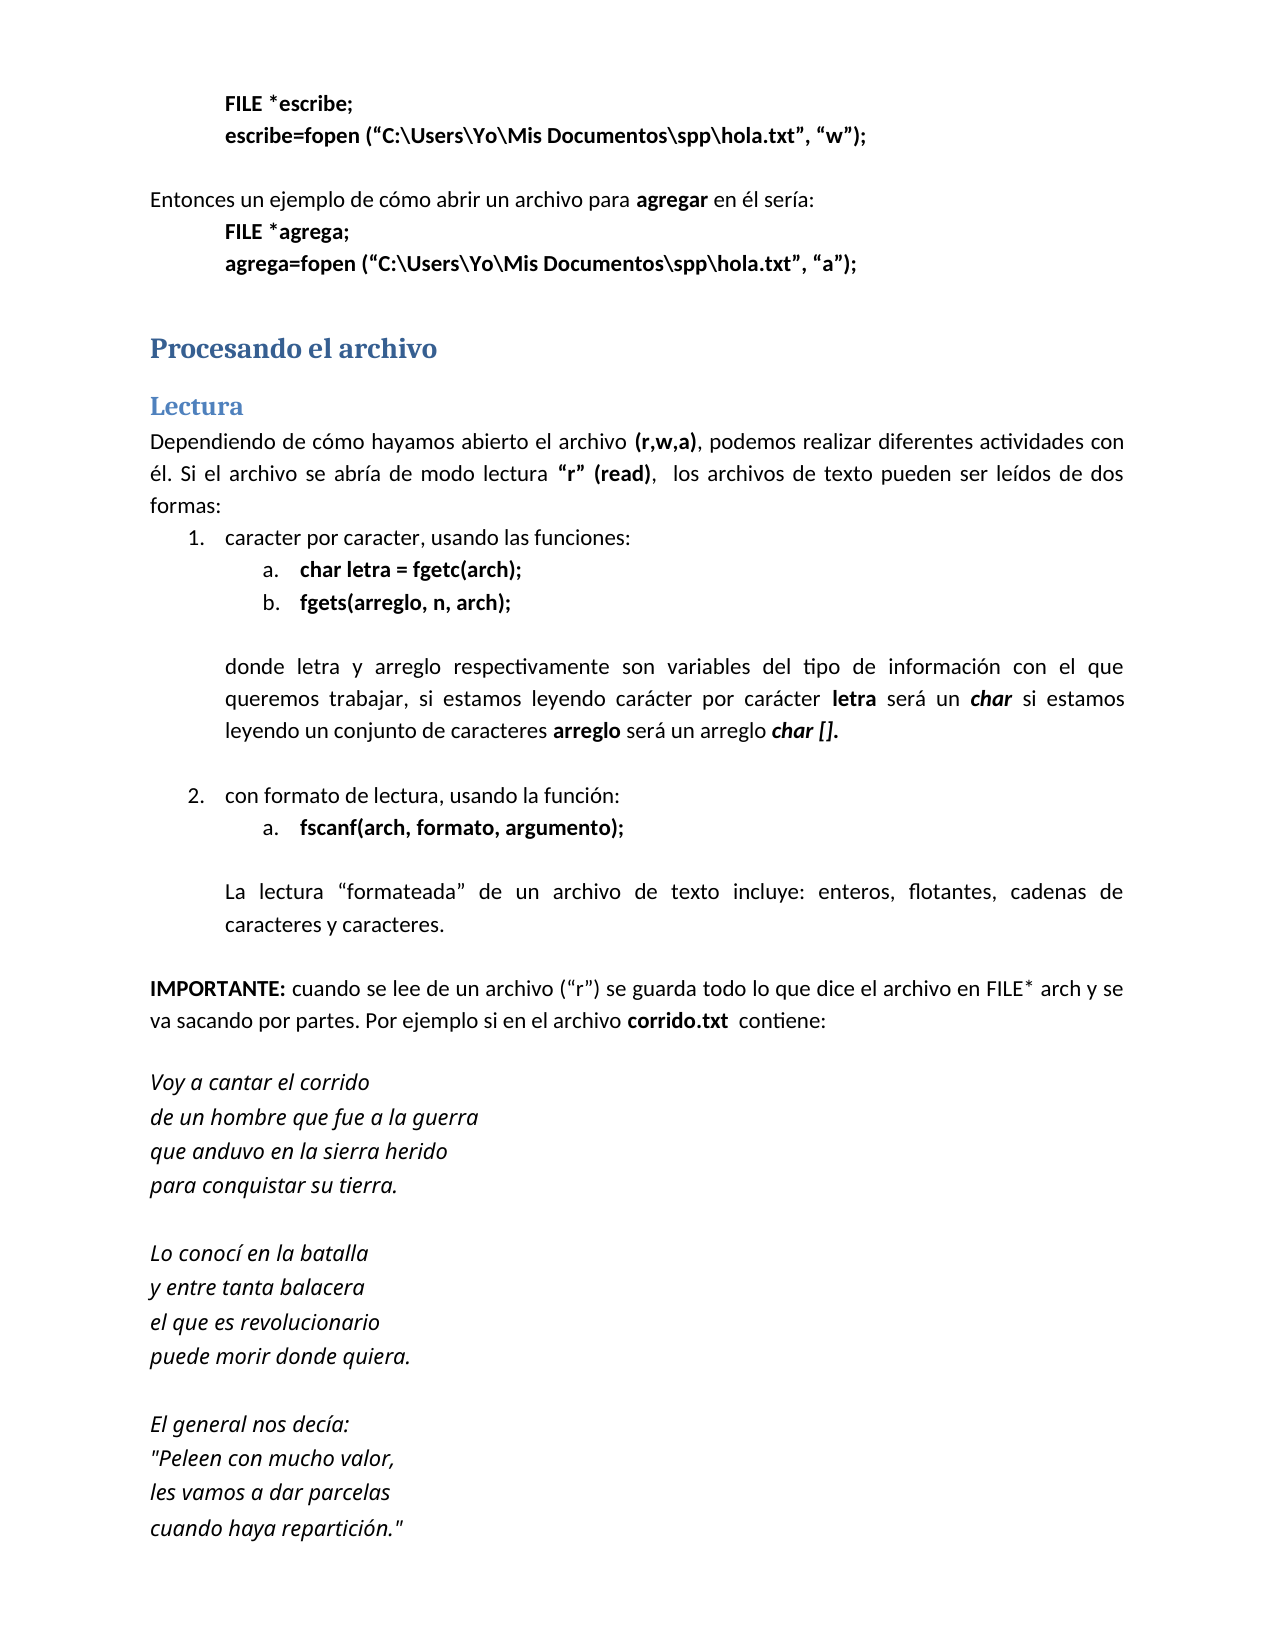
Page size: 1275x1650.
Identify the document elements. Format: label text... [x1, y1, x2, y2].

text FILE *agrega; [150, 217, 1125, 245]
text agrega=fopen (“C:\Users\Yo\Mis Documentos\spp\hola.txt”, “a”); [150, 249, 1125, 278]
list fscanf(arch, formato, argumento); [262, 813, 1125, 841]
list caracter por caracter, usando las funciones: [187, 523, 1125, 551]
list fgets(arreglo, n, arch); [262, 588, 1125, 616]
text Voy a cantar el corrido de un hombre que fue a la guerra que anduvo en la sierra herido para conquistar su tierra. Lo conocí en la batalla y entre tanta balacera el que es revolucionario puede morir donde quiera. El general nos decía: "Peleen con mucho valor, les vamos a dar parcelas cuando haya repartición." [150, 1067, 1125, 1543]
list char letra = fgetc(arch); [262, 556, 1125, 584]
text escribe=fopen (“C:\Users\Yo\Mis Documentos\spp\hola.txt”, “w”); [150, 121, 1125, 149]
list con formato de lectura, usando la función: [187, 781, 1125, 809]
text Entonces un ejemplo de cómo abrir un archivo para agregar en él sería: [150, 185, 1125, 213]
text donde letra y arreglo respectivamente son variables del tipo de información con el que queremos trabajar, si estamos leyendo carácter por carácter letra será un char si estamos leyendo un conjunto de caracteres arreglo será un arreglo char []. [225, 652, 1125, 744]
text FILE *escribe; [150, 89, 1125, 117]
subtitle Lectura [150, 391, 1125, 422]
text Dependiendo de cómo hayamos abierto el archivo (r,w,a), podemos realizar diferentes actividades con él. Si el archivo se abría de modo lectura “r” (read), los archivos de texto pueden ser leídos de dos formas: [150, 427, 1125, 519]
subtitle Procesando el archivo [150, 332, 1125, 365]
text La lectura “formateada” de un archivo de texto incluye: enteros, flotantes, cadenas de caracteres y caracteres. [225, 877, 1125, 938]
text IMPORTANTE: cuando se lee de un archivo (“r”) se guarda todo lo que dice el archivo en FILE* arch y se va sacando por partes. Por ejemplo si en el archivo corrido.txt contiene: [150, 974, 1125, 1034]
